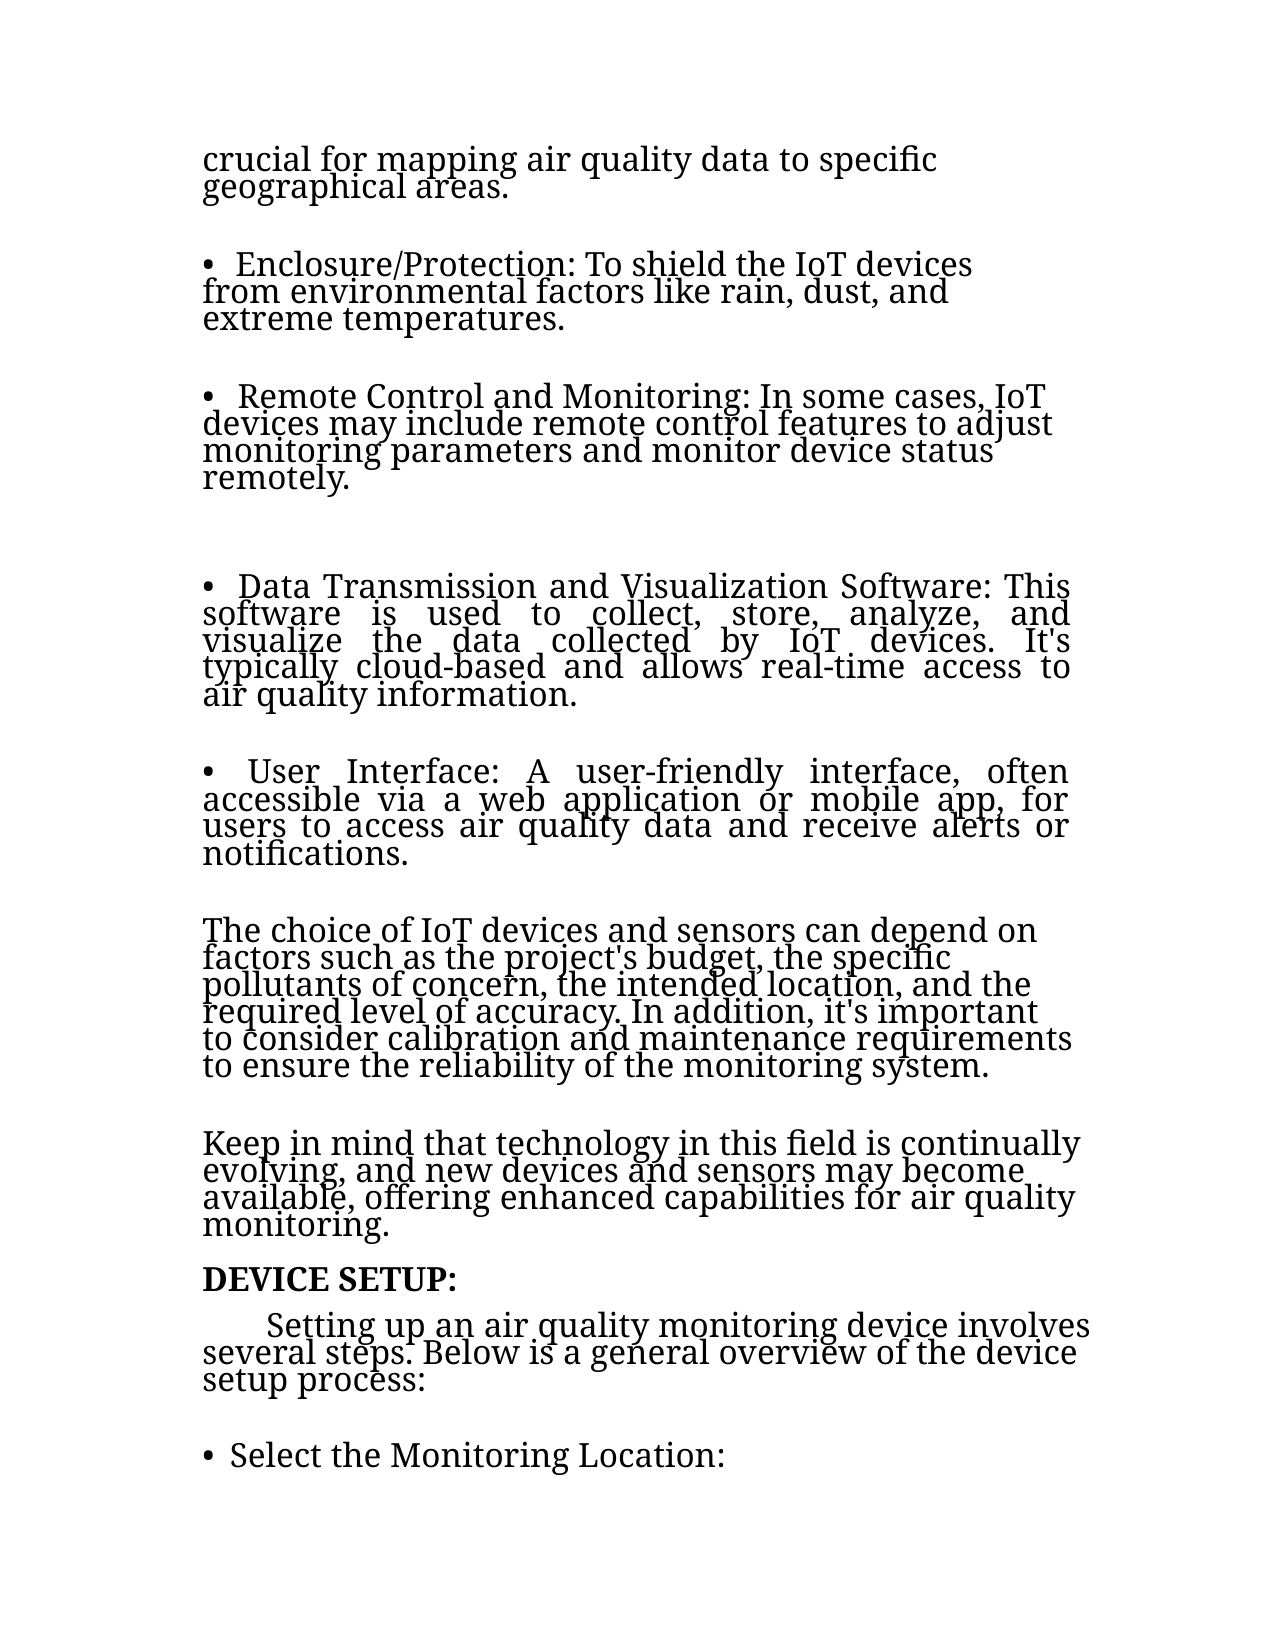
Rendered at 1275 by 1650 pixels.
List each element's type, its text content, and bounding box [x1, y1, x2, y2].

list Remote Control and Monitoring: In some cases, IoT devices may include remote control features to adjust monitoring parameters and monitor device status remotely. [202, 387, 1095, 494]
list Data Transmission and Visualization Software: This software is used to collect, store, analyze, and visualize the data collected by IoT devices. It's typically cloud-based and allows real-time access to air quality information. [202, 576, 1071, 711]
list Enclosure/Protection: To shield the IoT devices from environmental factors like rain, dust, and extreme temperatures. [202, 255, 1059, 336]
list Select the Monitoring Location: [202, 1448, 1125, 1473]
list User Interface: A user-friendly interface, often accessible via a web application or mobile app, for users to access air quality data and receive alerts or notifications. [202, 762, 1069, 870]
text Keep in mind that technology in this field is continually evolving, and new devices and sensors may become available, offering enhanced capabilities for air quality monitoring. [202, 1134, 1094, 1242]
text DEVICE SETUP: [202, 1271, 1125, 1296]
text The choice of IoT devices and sensors can depend on factors such as the project's budget, the specific pollutants of concern, the intended location, and the required level of accuracy. In addition, it's important to consider calibration and maintenance requirements to ensure the reliability of the monitoring system. [202, 921, 1076, 1083]
text Setting up an air quality monitoring device involves several steps. Below is a general overview of the device setup process: [202, 1316, 1094, 1397]
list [202, 150, 1004, 204]
